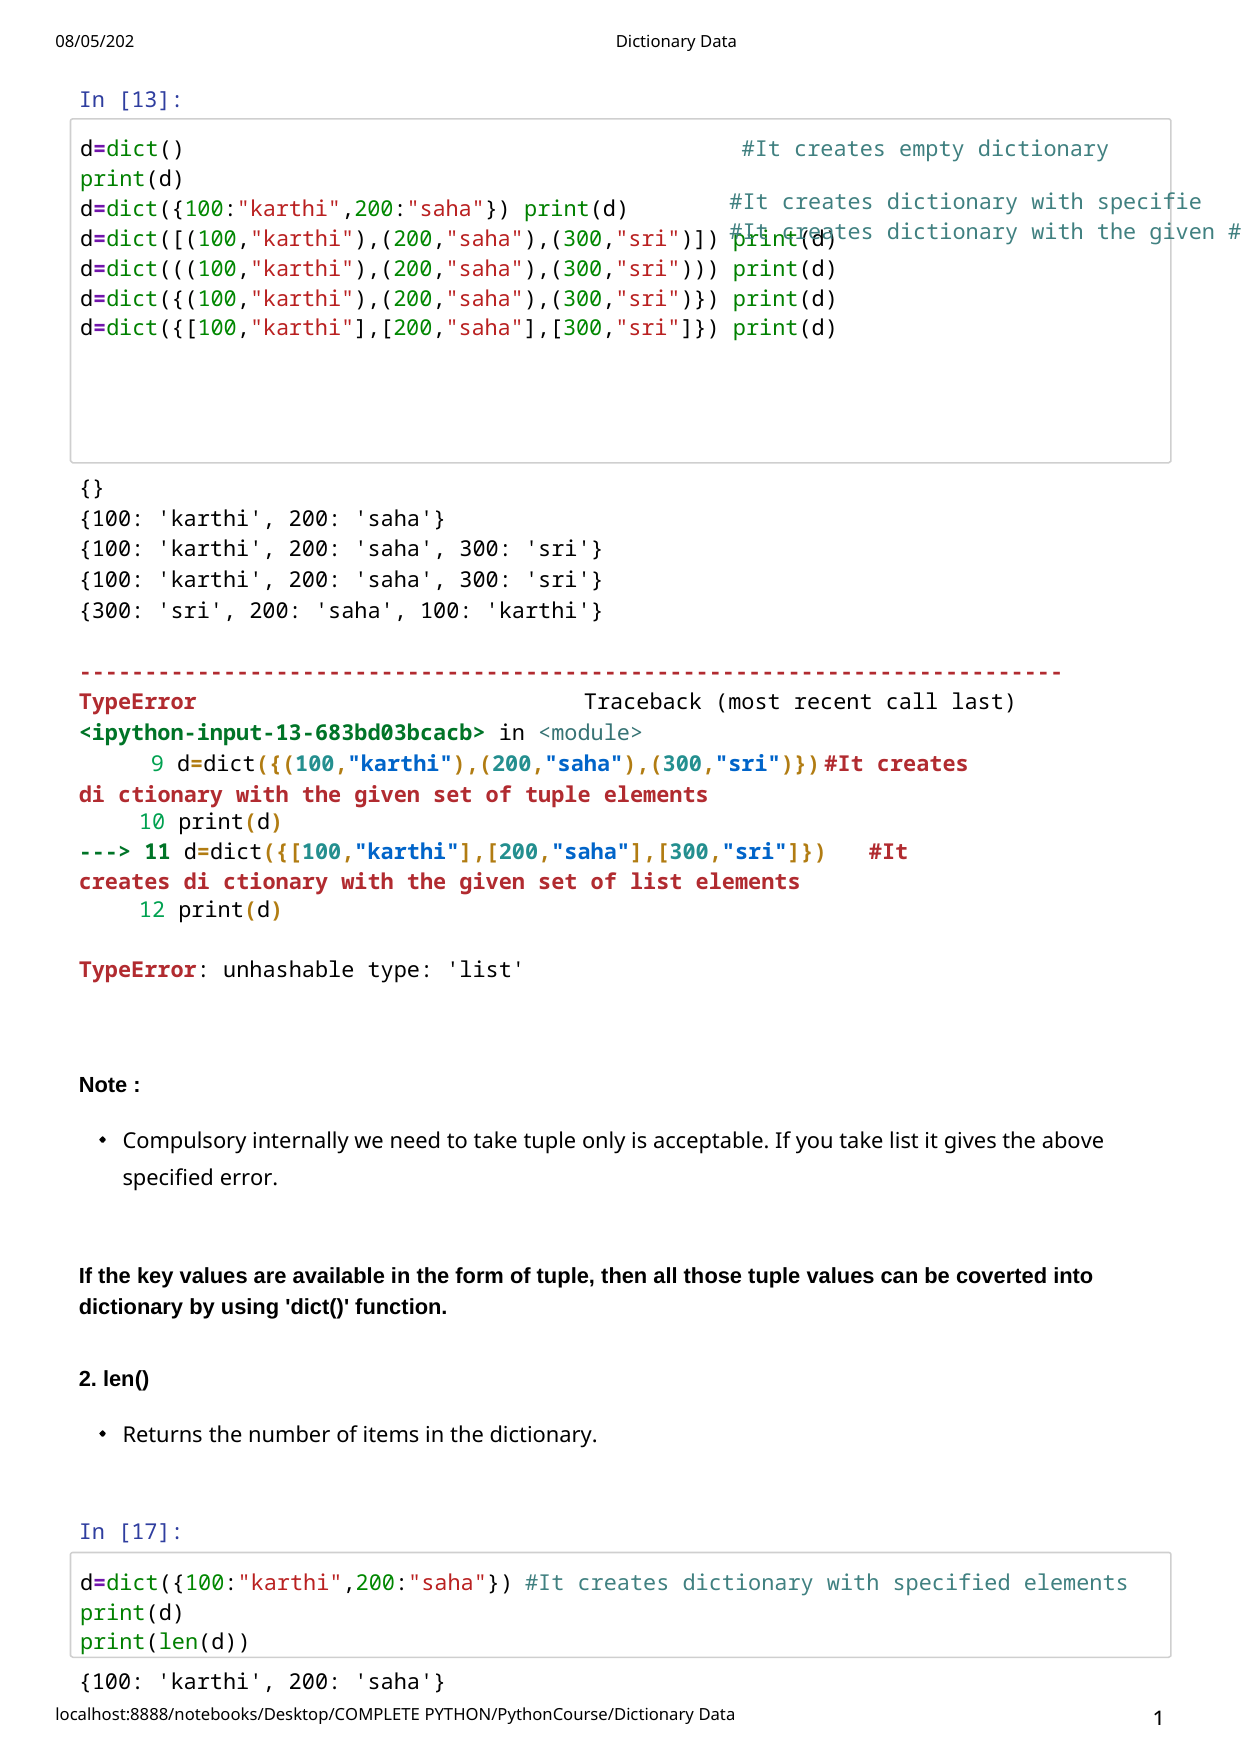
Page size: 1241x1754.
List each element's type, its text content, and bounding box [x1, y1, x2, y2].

text <ipython-input-13-683bd03bcacb> in <module> [78, 717, 1196, 747]
text In [13]: [78, 84, 1196, 114]
text TypeError: unhashable type: 'list' [78, 954, 1196, 984]
list len() [78, 1366, 1196, 1391]
text Returns the number of items in the dictionary. [122, 1419, 1196, 1449]
text 10 print(d) [139, 809, 1196, 835]
text In [17]: [78, 1516, 1196, 1546]
text {300: 'sri', 200: 'saha', 100: 'karthi'} [78, 595, 1196, 625]
subtitle Note : [78, 1072, 1196, 1097]
text {100: 'karthi', 200: 'saha'} [78, 1554, 1196, 1696]
text 12 print(d) [139, 897, 1196, 922]
subtitle If the key values are available in the form of tuple, then all those tuple values can be coverted into dictionary by using 'dict()' function. [78, 1263, 1096, 1319]
subtitle --------------------------------------------------------------------------- [78, 656, 1196, 685]
text {100: 'karthi', 200: 'saha', 300: 'sri'} [78, 533, 1196, 563]
subtitle ---> 11 d=dict({[100,"karthi"],[200,"saha"],[300,"sri"]}) #It creates di ctionary with the given set of list elements [78, 836, 993, 896]
text {} [78, 122, 1196, 502]
subtitle 9 d=dict({(100,"karthi"),(200,"saha"),(300,"sri")}) #It creates di ctionary with the given set of tuple elements [78, 748, 993, 808]
text TypeError Traceback (most recent call last) [78, 686, 1196, 716]
text {100: 'karthi', 200: 'saha'} [78, 503, 1196, 532]
text {100: 'karthi', 200: 'saha', 300: 'sri'} [78, 564, 1196, 594]
text Compulsory internally we need to take tuple only is acceptable. If you take list it gives the above specified error. [122, 1125, 1144, 1192]
